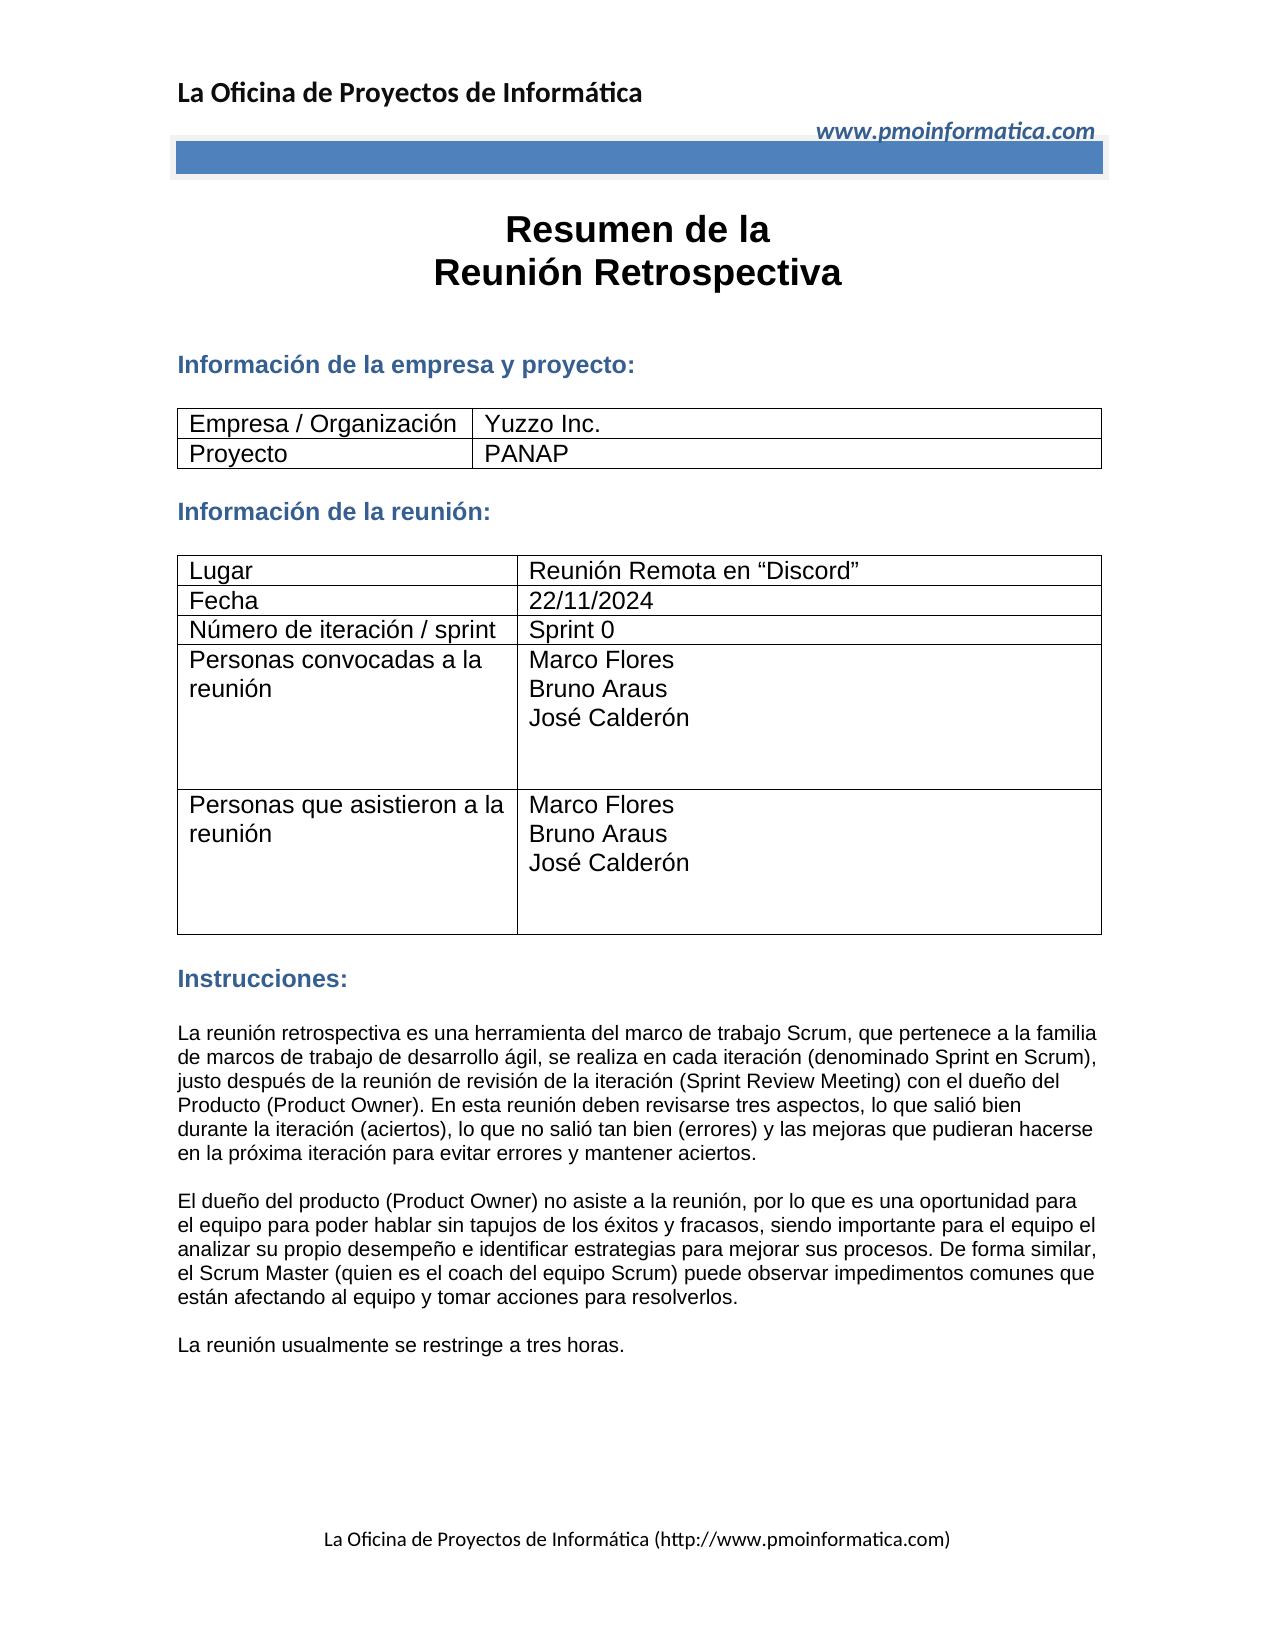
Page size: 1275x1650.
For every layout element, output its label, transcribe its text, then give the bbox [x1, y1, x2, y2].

table_cell Personas que asistieron a la reunión [178, 790, 517, 934]
text Información de la empresa y proyecto: [177, 351, 1098, 379]
table_cell Marco Flores Bruno Araus José Calderón [518, 790, 1101, 934]
table_cell Número de iteración / sprint [178, 616, 517, 644]
table_cell Personas convocadas a la reunión [178, 645, 517, 789]
table_cell Marco Flores Bruno Araus José Calderón [518, 645, 1101, 789]
text El dueño del producto (Product Owner) no asiste a la reunión, por lo que es una oportunidad para el equipo para poder hablar sin tapujos de los éxitos y fracasos, siendo importante para el equipo el analizar su propio desempeño e identificar estrategias para mejorar sus procesos. De forma similar, el Scrum Master (quien es el coach del equipo Scrum) puede observar impedimentos comunes que están afectando al equipo y tomar acciones para resolverlos. [177, 1189, 1098, 1309]
text Resumen de la [177, 207, 1098, 250]
table_cell Proyecto [178, 439, 472, 468]
table_cell 22/11/2024 [518, 586, 1101, 614]
table_header Empresa / Organización [178, 409, 472, 438]
text La reunión usualmente se restringe a tres horas. [177, 1333, 1098, 1357]
table_cell Fecha [178, 586, 517, 614]
table_header Reunión Remota en “Discord” [518, 556, 1101, 585]
table_cell PANAP [473, 439, 1101, 468]
table_header Yuzzo Inc. [473, 409, 1101, 438]
text Instrucciones: [177, 964, 1098, 992]
text La reunión retrospectiva es una herramienta del marco de trabajo Scrum, que pertenece a la familia de marcos de trabajo de desarrollo ágil, se realiza en cada iteración (denominado Sprint en Scrum), justo después de la reunión de revisión de la iteración (Sprint Review Meeting) con el dueño del Producto (Product Owner). En esta reunión deben revisarse tres aspectos, lo que salió bien durante la iteración (aciertos), lo que no salió tan bien (errores) y las mejoras que pudieran hacerse en la próxima iteración para evitar errores y mantener aciertos. [177, 1021, 1098, 1165]
text Información de la reunión: [177, 497, 1098, 526]
table_header Lugar [178, 556, 517, 585]
text Reunión Retrospectiva [177, 250, 1098, 293]
table_cell Sprint 0 [518, 616, 1101, 644]
